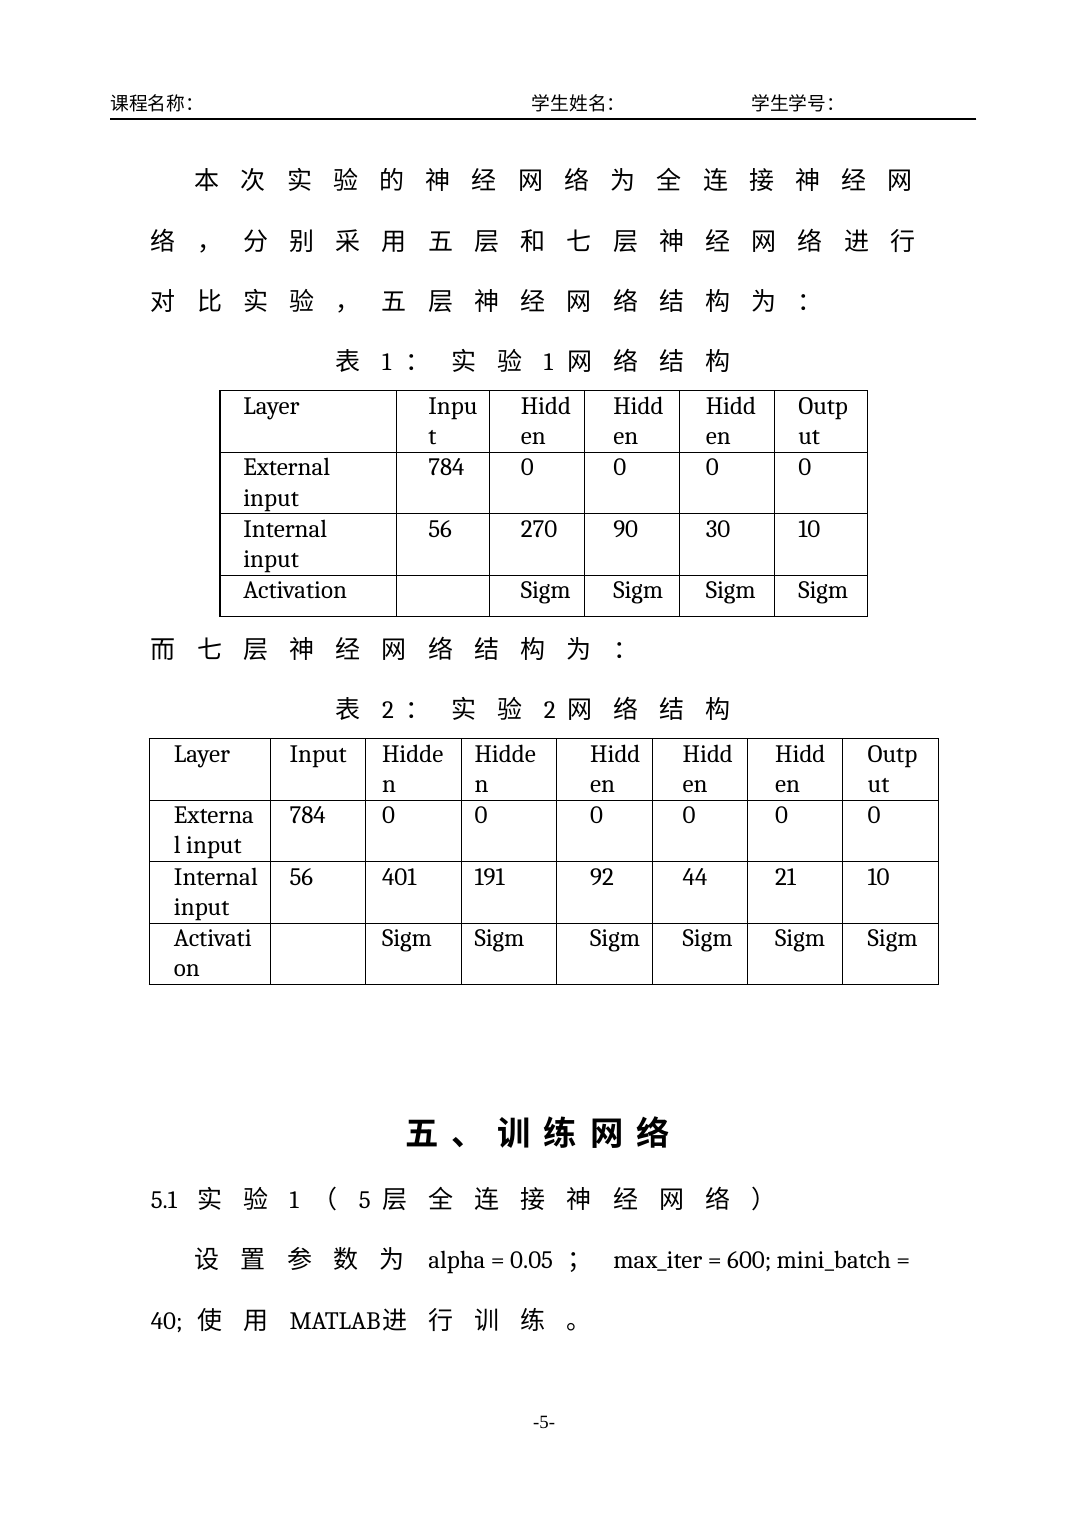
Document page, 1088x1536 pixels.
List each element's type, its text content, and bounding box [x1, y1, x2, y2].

table_cell 92 [557, 862, 652, 922]
table_cell Sigm [748, 924, 842, 984]
text 5.1 实验1（5层全连接神经网络） [151, 1167, 937, 1228]
table_cell Sigm [557, 924, 652, 984]
table_cell 30 [680, 514, 774, 574]
table_cell Sigm [585, 576, 679, 616]
table_cell 10 [843, 862, 938, 922]
table_cell 0 [680, 453, 774, 513]
table_cell 784 [271, 801, 365, 861]
table_header Hidden [462, 739, 556, 799]
table_cell Sigm [490, 576, 584, 616]
title 五、训练网络 [151, 1101, 937, 1161]
table_cell 784 [397, 453, 489, 513]
table_header Hidden [490, 391, 584, 452]
table_cell Sigm [462, 924, 556, 984]
table_header Output [843, 739, 938, 799]
table_cell Sigm [843, 924, 938, 984]
table_cell Activation [221, 576, 396, 616]
table_cell [397, 576, 489, 616]
table_header Hidden [748, 739, 842, 799]
table_cell Sigm [653, 924, 747, 984]
text 设置参数为alpha = 0.05；max_iter = 600; mini_batch = 40; 使用MATLAB进行训练。 [151, 1228, 937, 1348]
table_cell 10 [775, 514, 867, 574]
table_cell 0 [490, 453, 584, 513]
text 表1：实验1网络结构 [151, 330, 937, 390]
table_header Input [271, 739, 365, 799]
table_cell 56 [397, 514, 489, 574]
table_header Output [775, 391, 867, 452]
table_header Input [397, 391, 489, 452]
table_cell External input [221, 453, 396, 513]
table_cell Internal input [150, 862, 270, 922]
table_cell 401 [366, 862, 461, 922]
table_cell 0 [775, 453, 867, 513]
table_cell 0 [653, 801, 747, 861]
table_cell 0 [366, 801, 461, 861]
table_header Hidden [585, 391, 679, 452]
table_cell Sigm [775, 576, 867, 616]
table_cell 191 [462, 862, 556, 922]
table_header Hidden [680, 391, 774, 452]
table_cell 0 [462, 801, 556, 861]
table_cell 56 [271, 862, 365, 922]
text 而七层神经网络结构为： [151, 617, 937, 678]
text 表2：实验2网络结构 [151, 678, 937, 738]
table_cell 0 [585, 453, 679, 513]
table_cell [271, 924, 365, 984]
table_cell 270 [490, 514, 584, 574]
table_cell 44 [653, 862, 747, 922]
table_cell Activation [150, 924, 270, 984]
table_cell 90 [585, 514, 679, 574]
table_header Hidden [557, 739, 652, 799]
table_cell 0 [557, 801, 652, 861]
table_cell External input [150, 801, 270, 861]
table_cell 21 [748, 862, 842, 922]
table_cell Sigm [366, 924, 461, 984]
table_cell Sigm [680, 576, 774, 616]
table_cell Internal input [221, 514, 396, 574]
table_cell 0 [748, 801, 842, 861]
table_header Layer [221, 391, 396, 452]
table_cell 0 [843, 801, 938, 861]
table_header Hidden [366, 739, 461, 799]
table_header Layer [150, 739, 270, 799]
text 本次实验的神经网络为全连接神经网络，分别采用五层和七层神经网络进行对比实验，五层神经网络结构为： [151, 148, 937, 330]
table_header Hidden [653, 739, 747, 799]
